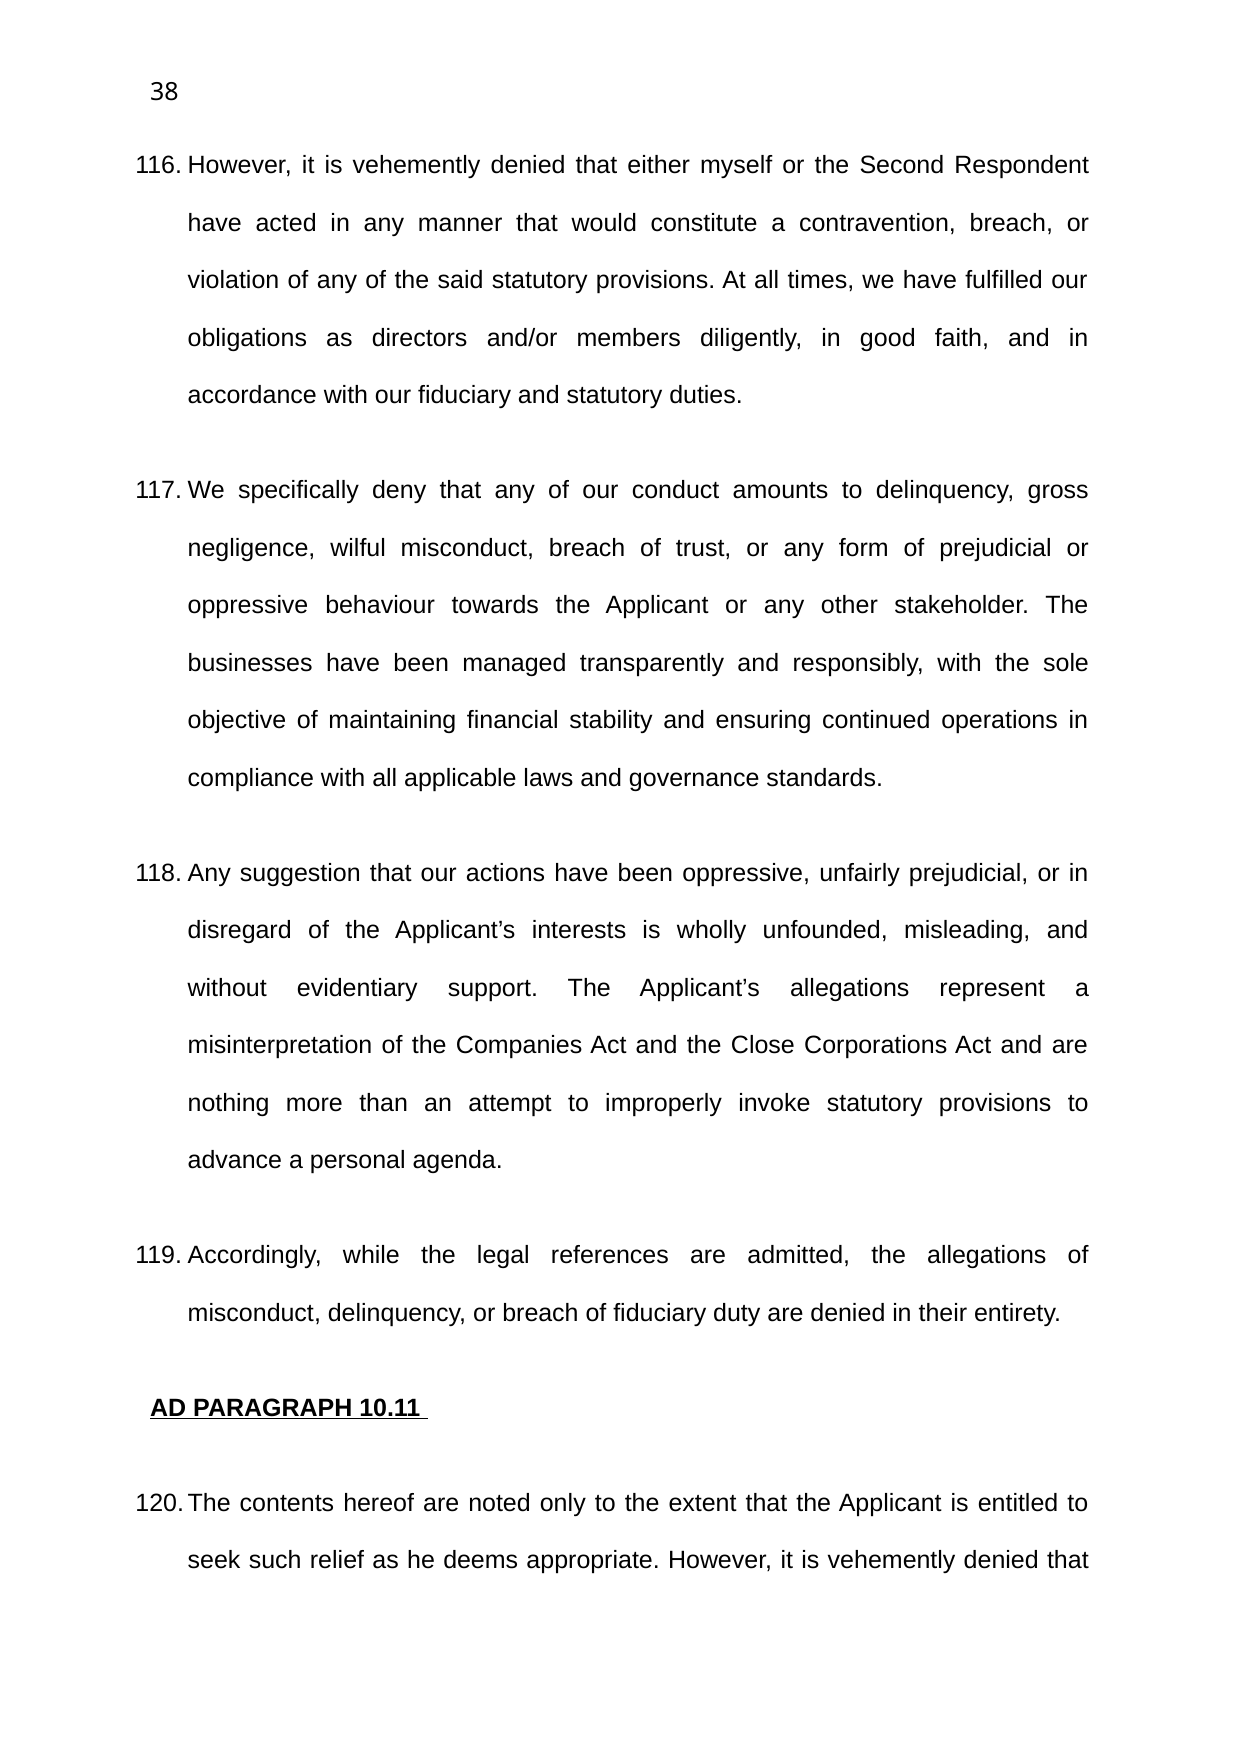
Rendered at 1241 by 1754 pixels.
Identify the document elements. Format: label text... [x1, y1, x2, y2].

list However, it is vehemently denied that either myself or the Second Respondent have acted in any manner that would constitute a contravention, breach, or violation of any of the said statutory provisions. At all times, we have fulfilled our obligations as directors and/or members diligently, in good faith, and in accordance with our fiduciary and statutory duties. [135, 150, 1090, 409]
list Any suggestion that our actions have been oppressive, unfairly prejudicial, or in disregard of the Applicant’s interests is wholly unfounded, misleading, and without evidentiary support. The Applicant’s allegations represent a misinterpretation of the Companies Act and the Close Corporations Act and are nothing more than an attempt to improperly invoke statutory provisions to advance a personal agenda. [135, 857, 1090, 1174]
list Accordingly, while the legal references are admitted, the allegations of misconduct, delinquency, or breach of fiduciary duty are denied in their entirety. [135, 1240, 1090, 1326]
text AD PARAGRAPH 10.11 [150, 1392, 1090, 1421]
list We specifically deny that any of our conduct amounts to delinquency, gross negligence, wilful misconduct, breach of trust, or any form of prejudicial or oppressive behaviour towards the Applicant or any other stakeholder. The businesses have been managed transparently and responsibly, with the sole objective of maintaining financial stability and ensuring continued operations in compliance with all applicable laws and governance standards. [135, 475, 1090, 791]
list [135, 1487, 1090, 1574]
